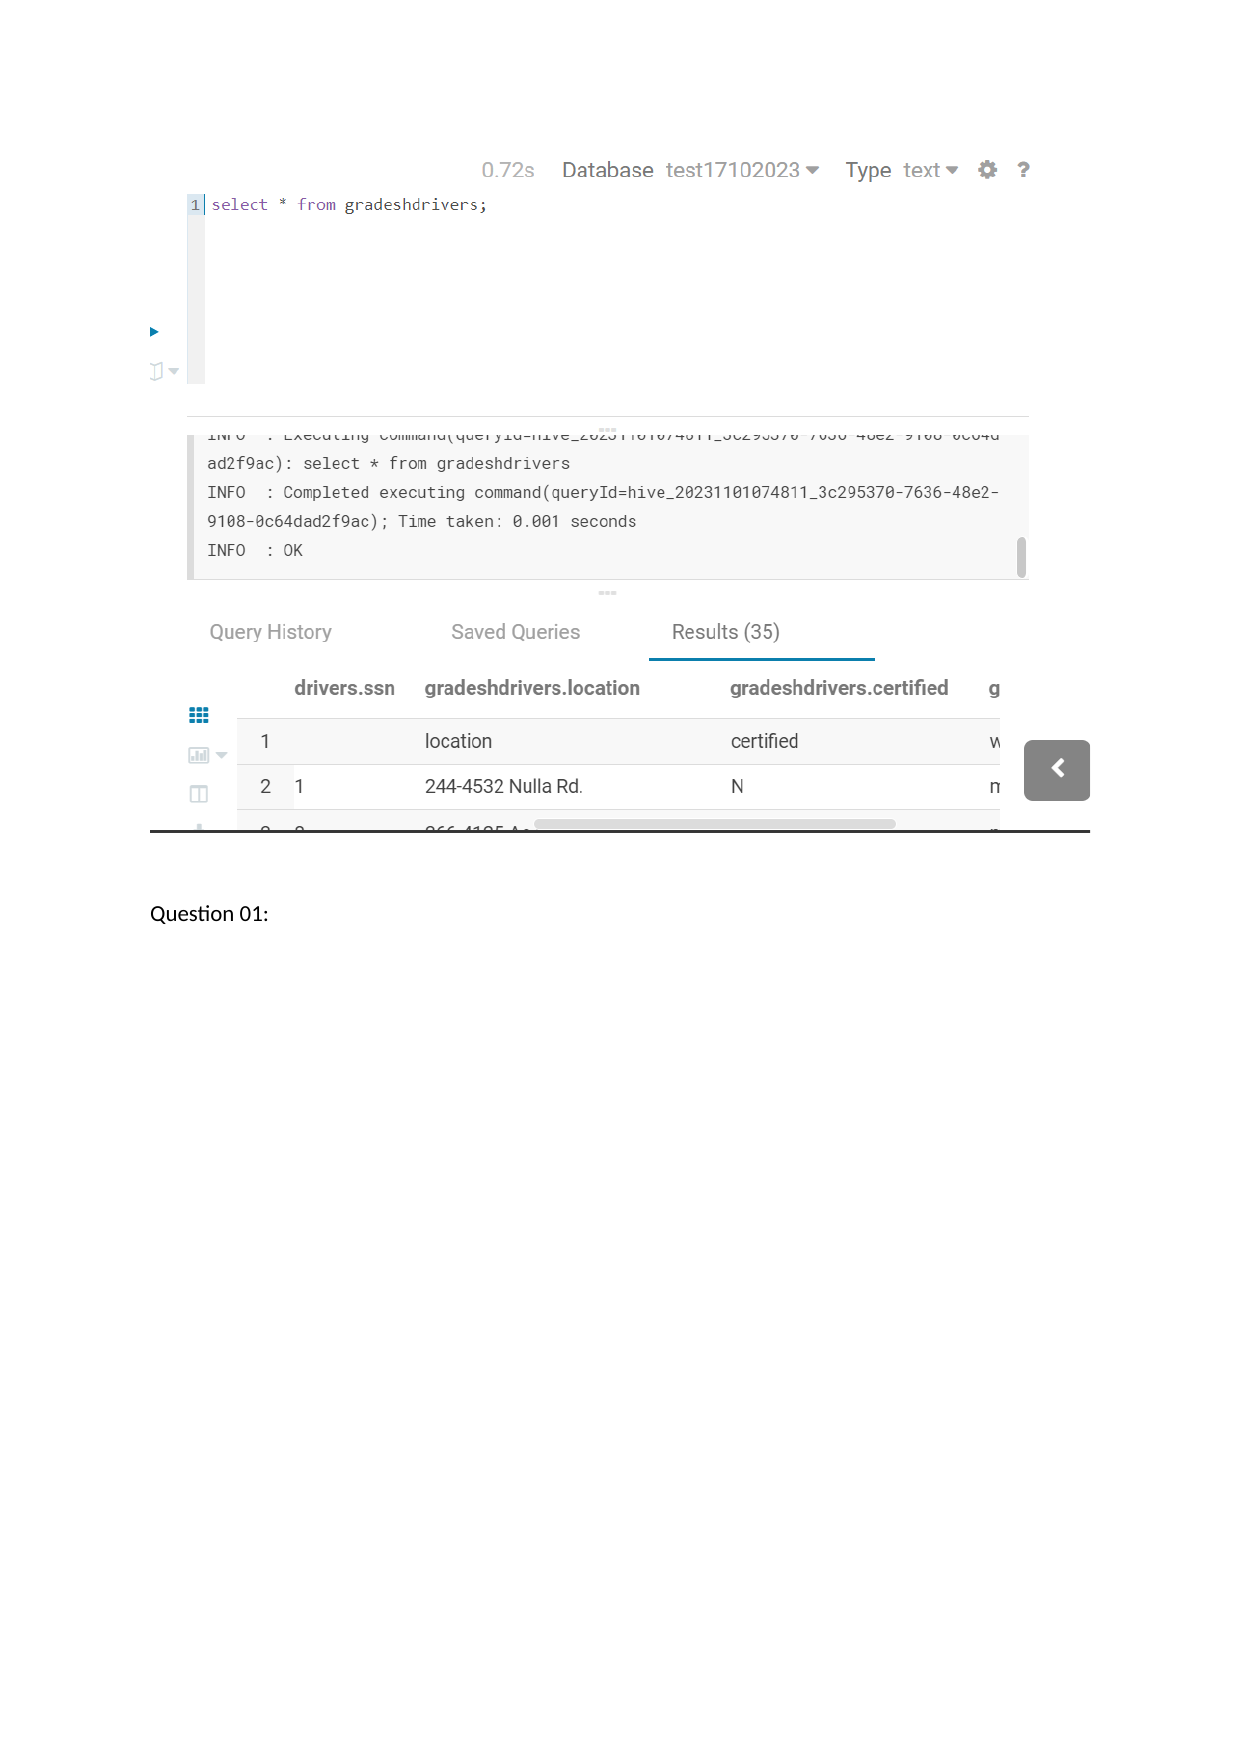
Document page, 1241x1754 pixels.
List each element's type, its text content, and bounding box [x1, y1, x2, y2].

text Question 01: [150, 899, 1090, 927]
picture [150, 150, 1091, 833]
